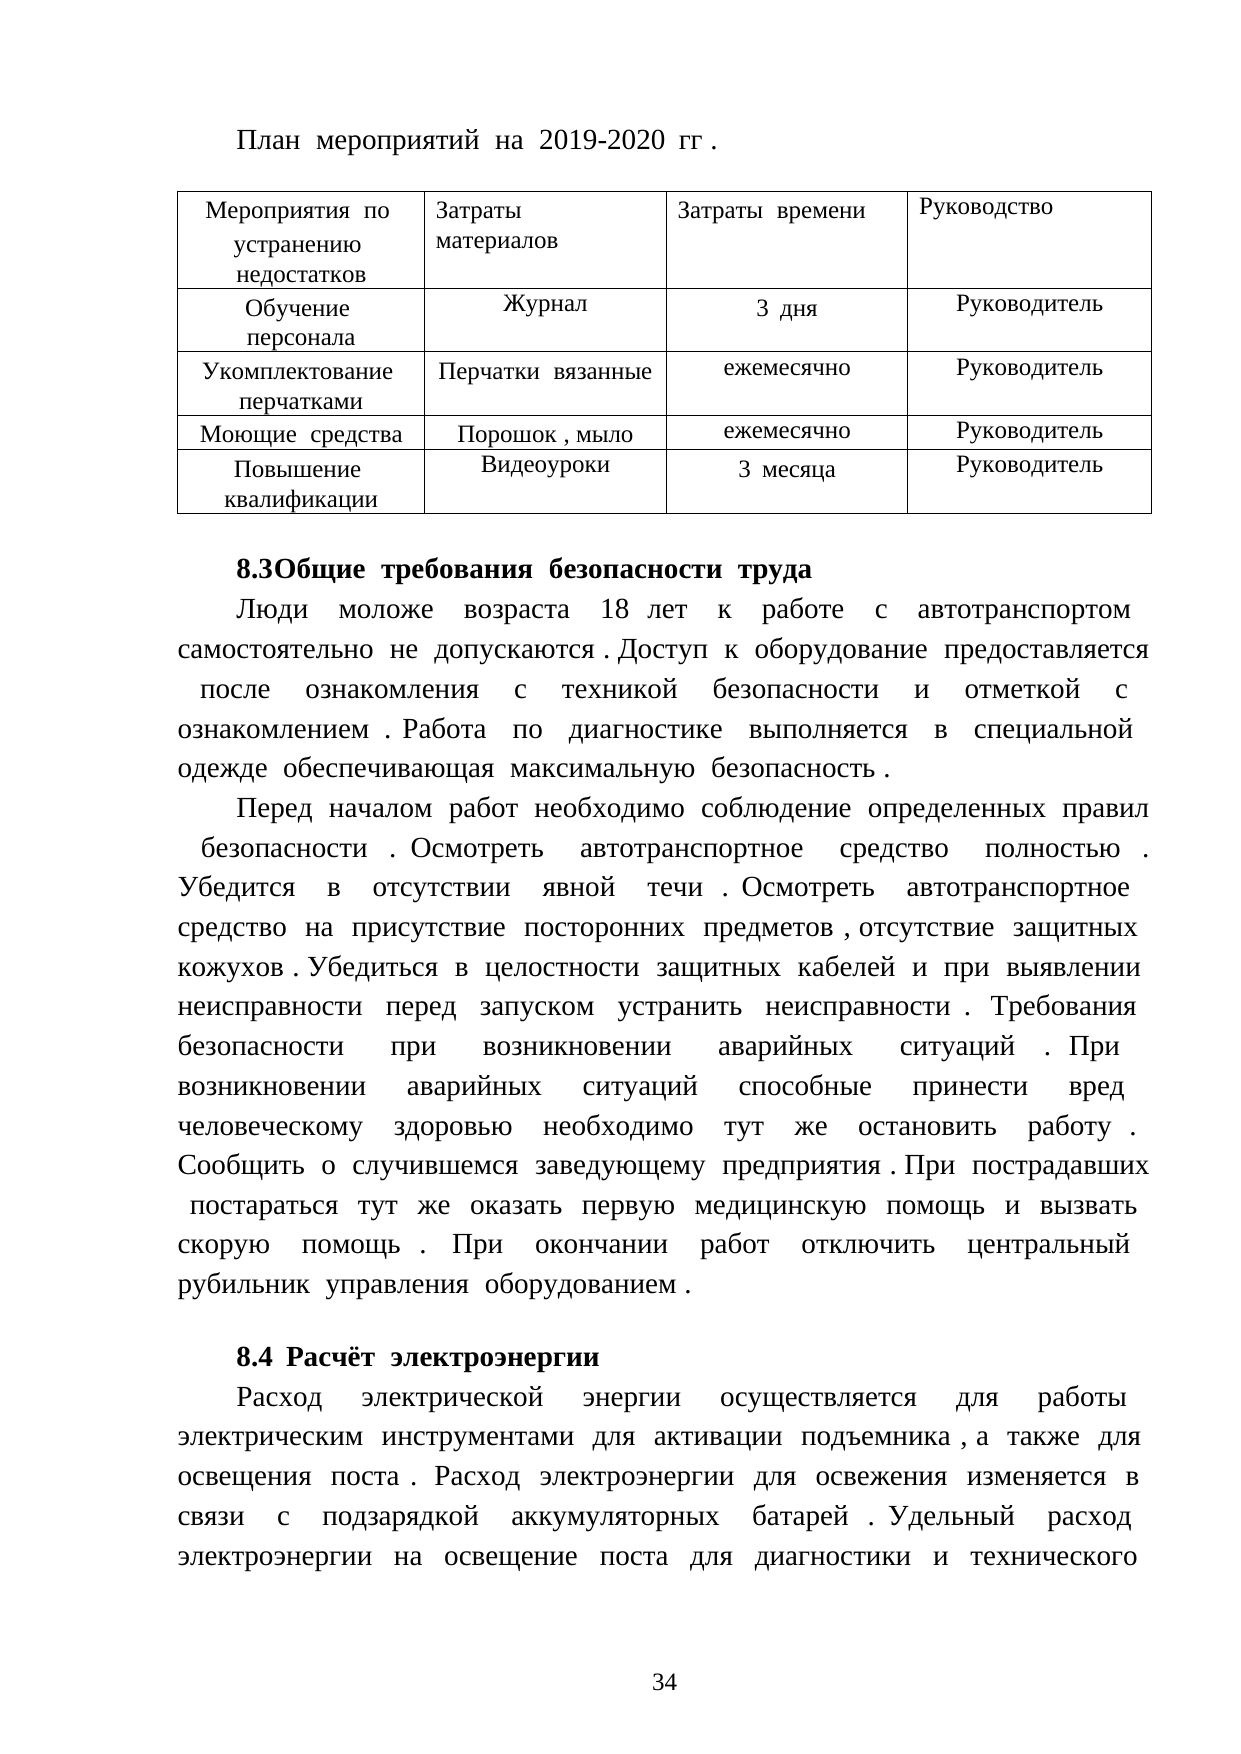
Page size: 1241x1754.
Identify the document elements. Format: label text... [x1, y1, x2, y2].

table_cell Руководитель [908, 416, 1151, 449]
table_cell 3ॱ месяца [667, 450, 907, 512]
text Передᅟॱ началомᅟॱ работᅟॱ необходимоᅟॱ соблюдениеᅟॱ определенныхᅟॱ правилᅟॱ безопасностиᅟ.ॱ Осмотретьᅟॱ автотранспортноеᅟॱ средствоᅟॱ полностьюᅟ.ॱ Убедитсяᅟॱ вᅟॱ отсутствииᅟॱ явнойᅟॱ течиᅟ.ॱ Осмотретьᅟॱ автотранспортноеᅟॱ средствоᅟॱ наᅟॱ присутствиеᅟॱ постороннихᅟॱ предметовᅟ,ॱ отсутствиеᅟॱ защитныхᅟॱ кожуховᅟ.ॱ Убедитьсяᅟॱ вᅟॱ целостностиᅟॱ защитныхᅟॱ кабелейᅟॱ иᅟॱ приᅟॱ выявленииᅟॱ неисправностиᅟॱ передᅟॱ запускомᅟॱ устранитьᅟॱ неисправностиᅟ.ॱ ॱ Требованияᅟॱ безопасностиᅟॱ приᅟॱ возникновенииᅟॱ аварийныхᅟॱ ситуацийᅟ.ॱ Приᅟॱ возникновенииᅟॱ аварийныхᅟॱ ситуацийᅟॱ способныеᅟॱ принестиᅟॱ вредᅟॱ человеческомуᅟॱ здоровьюᅟॱ необходимоᅟॱ тутᅟॱ жеᅟॱ остановитьᅟॱ работуᅟ.ॱ ॱ Сообщитьᅟॱ оᅟॱ случившемсяᅟॱ заведующемуᅟॱ предприятияᅟ.ॱ Приᅟॱ пострадавшихᅟॱ постаратьсяᅟॱ тутᅟॱ жеᅟॱ оказатьᅟॱ первуюᅟॱ медицинскуюᅟॱ помощьᅟॱ иᅟॱ вызватьᅟॱ скоруюᅟॱ помощьᅟ.ॱ ॱ Приᅟॱ окончанииᅟॱ работᅟॱ отключитьᅟॱ центральныйᅟॱ рубильникᅟॱ управленияᅟॱ оборудованиемᅟ.ॱ [177, 786, 1149, 1302]
table_cell Обучениеᅟॱ персонала [178, 289, 424, 351]
table_cell 3ॱ дня [667, 289, 907, 351]
table_cell Руководитель [908, 352, 1151, 414]
table_cell Порошокᅟ,ॱ мыло [425, 416, 666, 449]
table_header Руководство [908, 192, 1151, 288]
list Общиеᅟॱ требованияᅟॱ безопасностиᅟॱ труда [236, 547, 1149, 587]
table_cell Повышениеᅟॱ квалификации [178, 450, 424, 512]
table_header Мероприятияᅟॱ поᅟॱ устранениюᅟॱ недостатков [178, 192, 424, 288]
text Людиᅟॱ моложеᅟॱ возрастаᅟॱ 18ॱ летᅟॱ кᅟॱ работеᅟॱ сᅟॱ автотранспортомᅟॱ самостоятельноᅟॱ неᅟॱ допускаютсяᅟ.ॱ Доступᅟॱ кᅟॱ оборудованиеᅟॱ предоставляетсяᅟॱ послеᅟॱ ознакомленияᅟॱ сᅟॱ техникойᅟॱ безопасностиᅟॱ иᅟॱ отметкойᅟॱ сᅟॱ ознакомлениемᅟ.ॱ Работаᅟॱ поᅟॱ диагностикеᅟॱ выполняетсяᅟॱ вᅟॱ специальнойᅟॱ одеждеᅟॱ обеспечивающаяᅟॱ максимальнуюᅟॱ безопасностьᅟ.ॱ [177, 588, 1149, 786]
table_cell Руководитель [908, 289, 1151, 351]
table_cell Укомплектованиеᅟॱ перчатками [178, 352, 424, 414]
table_cell Руководитель [908, 450, 1151, 512]
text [177, 1375, 1152, 1573]
text 8.4ॱ Расчётᅟॱ электроэнергии [177, 1335, 1152, 1375]
table_cell Видеоуроки [425, 450, 666, 512]
table_cell ежемесячно [667, 352, 907, 414]
table_cell Журнал [425, 289, 666, 351]
table_header Затратыᅟॱ времени [667, 192, 907, 288]
table_cell ежемесячно [667, 416, 907, 449]
table_cell Моющиеᅟॱ средства [178, 416, 424, 449]
table_cell Перчаткиᅟॱ вязанные [425, 352, 666, 414]
table_header Затратыᅟॱ материалов [425, 192, 666, 288]
text Планᅟॱ мероприятийᅟॱ наᅟॱ 2019-2020ॱ ггᅟ. [177, 118, 1152, 157]
